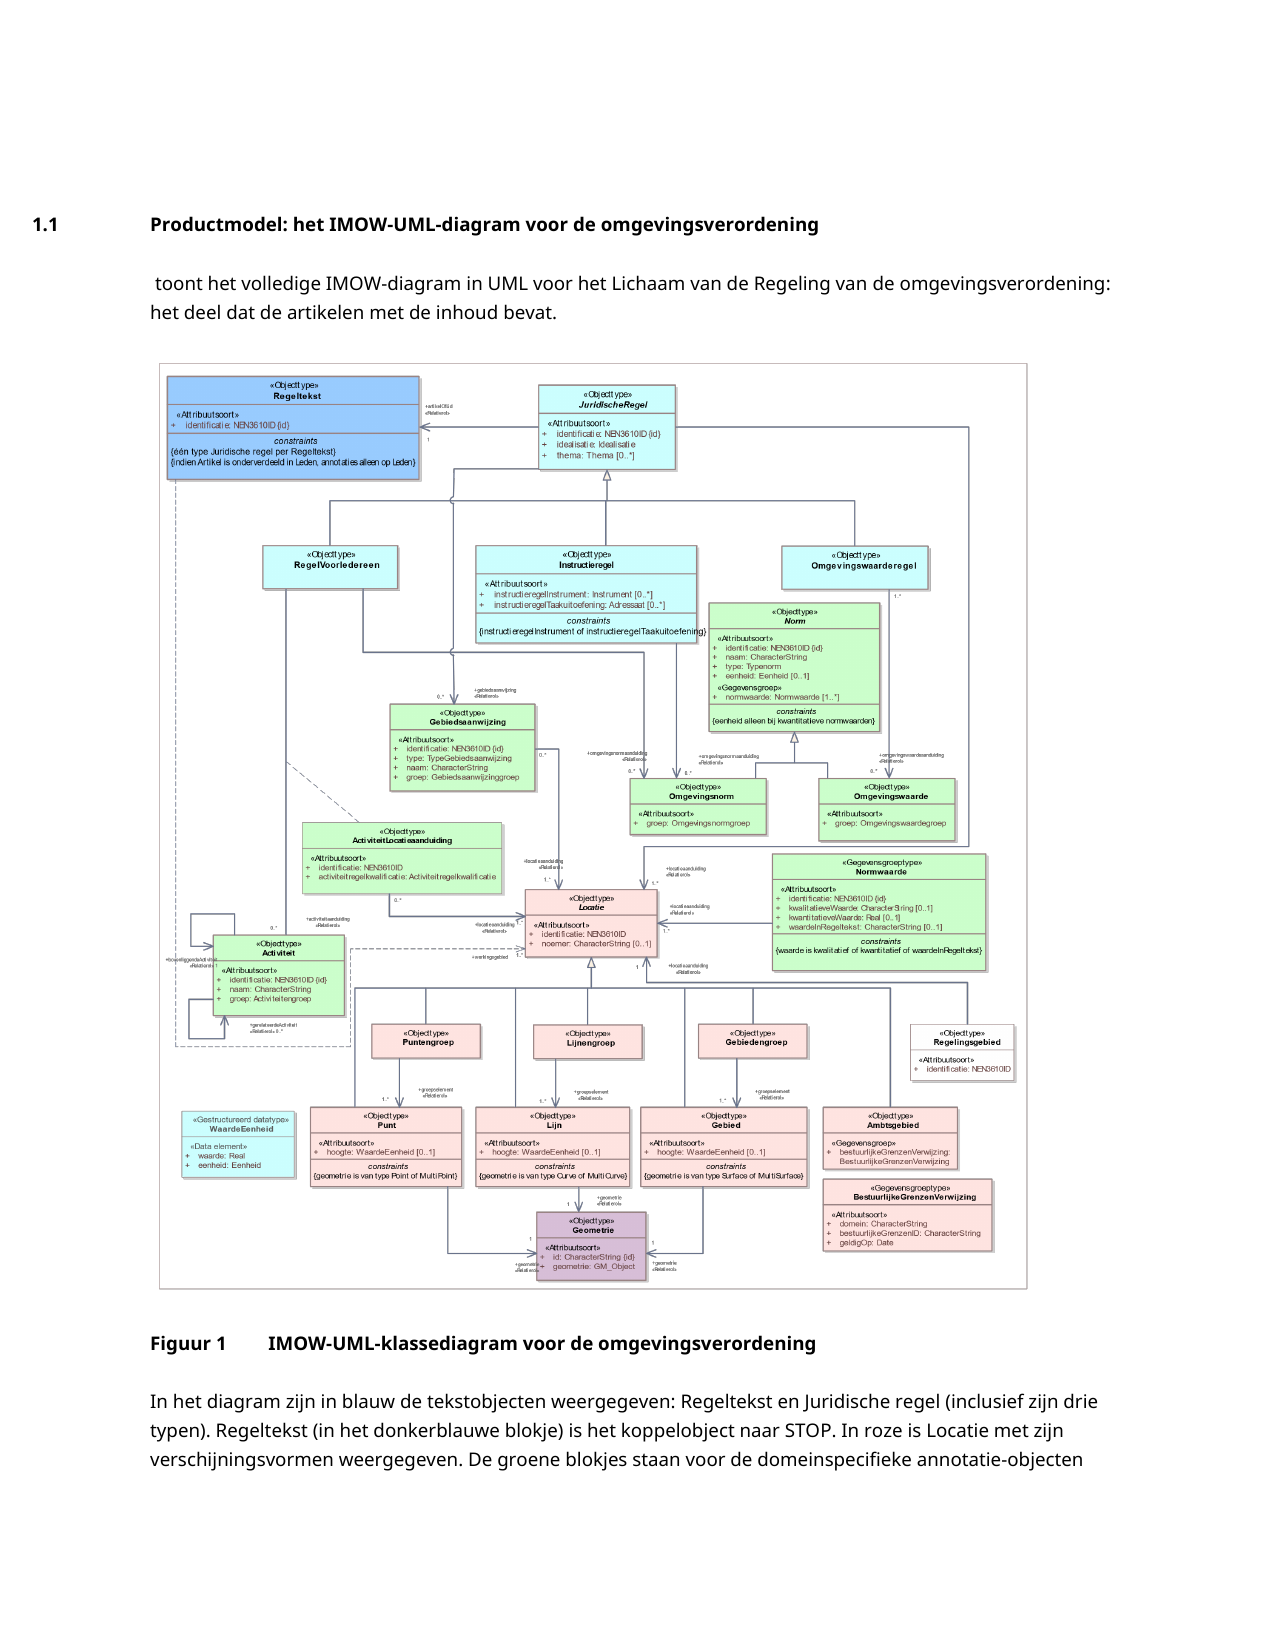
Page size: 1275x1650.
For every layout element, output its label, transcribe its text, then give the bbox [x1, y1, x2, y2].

text IMOW-UML-klassediagram voor de omgevingsverordening [150, 1327, 1125, 1356]
picture [150, 354, 1036, 1298]
text 0 toont het volledige IMOW-diagram in UML voor het Lichaam van de Regeling van de omgevingsverordening: het deel dat de artikelen met de inhoud bevat. [150, 267, 1125, 325]
subtitle Productmodel: het IMOW-UML-diagram voor de omgevingsverordening [32, 208, 1125, 237]
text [150, 1385, 1125, 1473]
